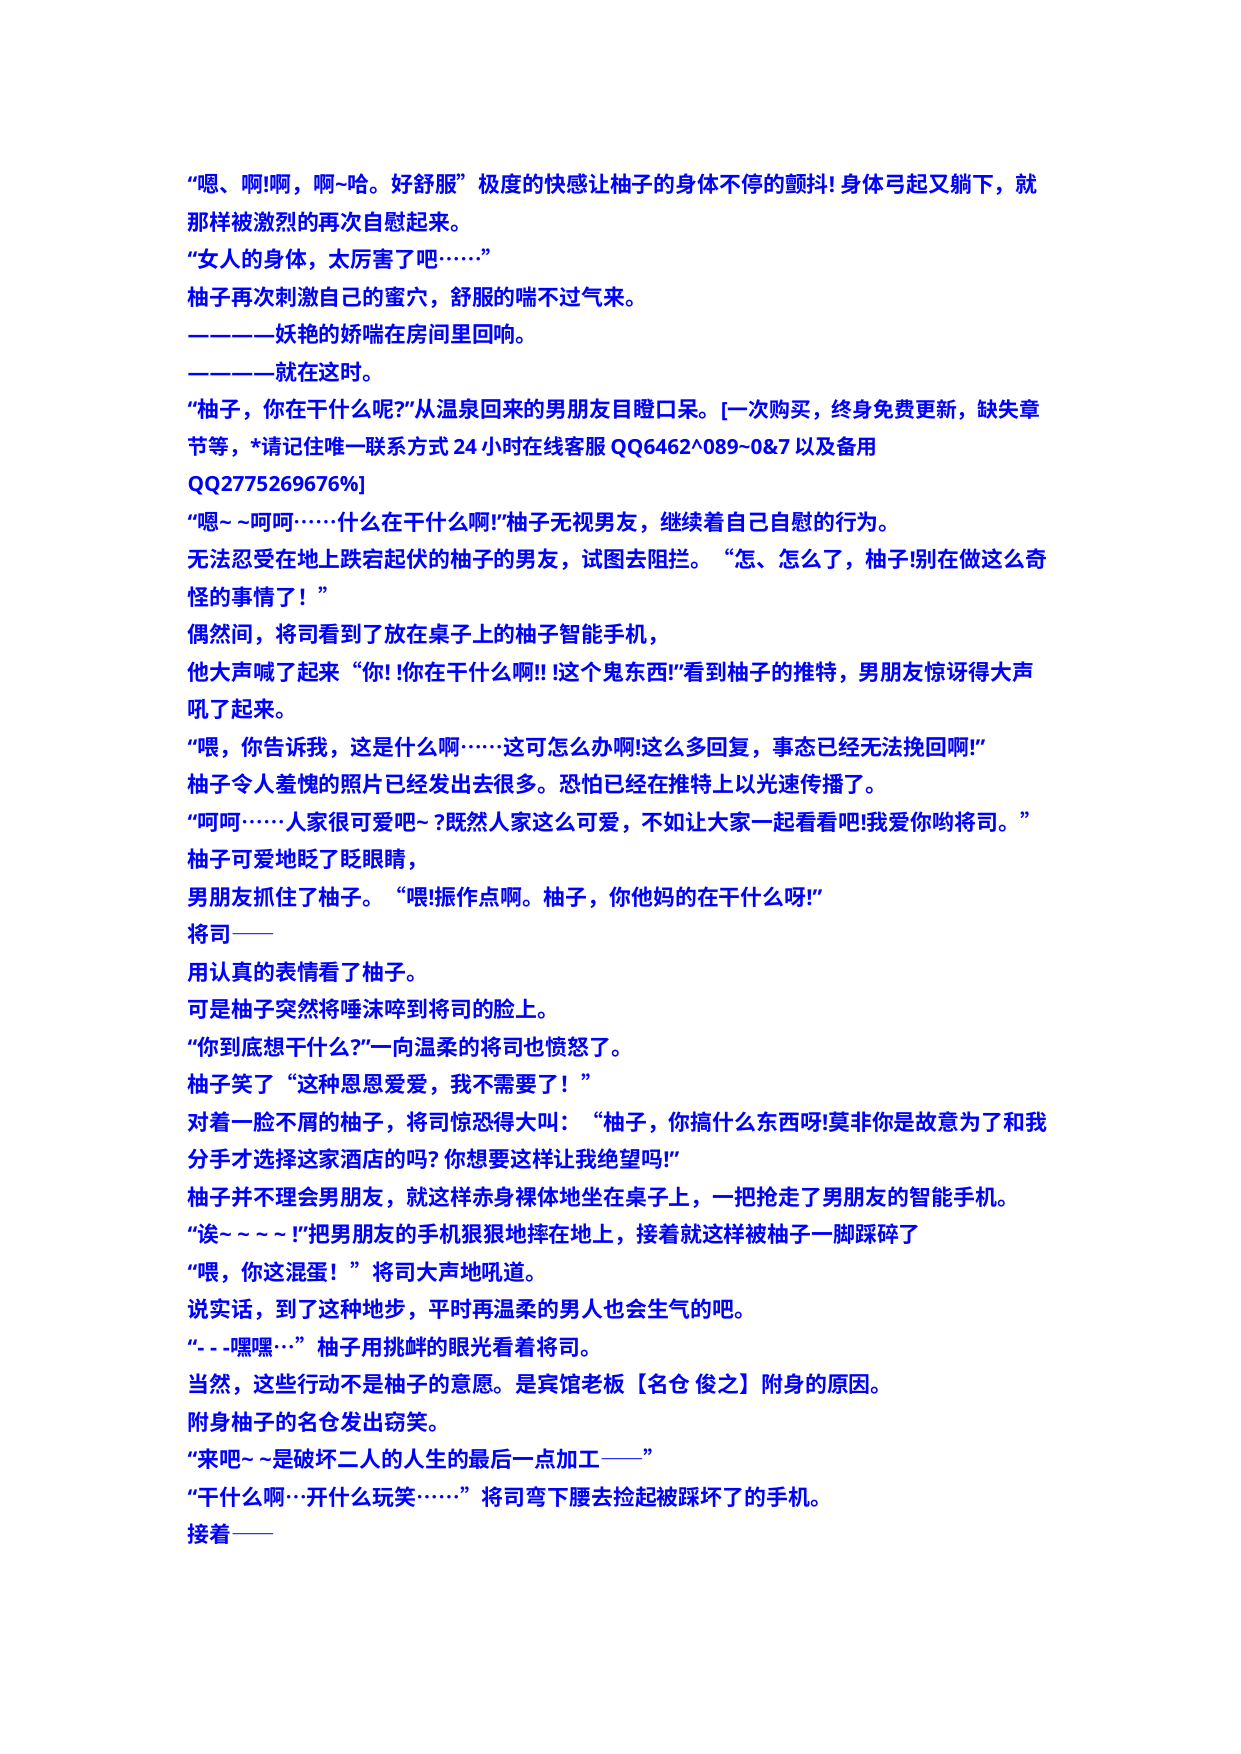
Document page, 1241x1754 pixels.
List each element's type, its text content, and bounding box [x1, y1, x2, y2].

text 他大声喊了起来“你! !你在干什么啊!! !这个鬼东西!”看到柚子的推特，男朋友惊讶得大声吼了起来。 [187, 652, 1053, 727]
text “- - -嘿嘿…”柚子用挑衅的眼光看着将司。 [187, 1327, 1053, 1364]
text 对着一脸不屑的柚子，将司惊恐得大叫：“柚子，你搞什么东西呀!莫非你是故意为了和我分手才选择这家酒店的吗? 你想要这样让我绝望吗!” [187, 1102, 1053, 1177]
text “嗯、啊!啊，啊~哈。好舒服”极度的快感让柚子的身体不停的颤抖! 身体弓起又躺下，就那样被激烈的再次自慰起来。 [187, 164, 1053, 239]
text “女人的身体，太厉害了吧……” [187, 239, 1053, 277]
text “喂，你这混蛋！”将司大声地吼道。 [187, 1252, 1053, 1289]
text “喂，你告诉我，这是什么啊……这可怎么办啊!这么多回复，事态已经无法挽回啊!” [187, 727, 1053, 764]
text 柚子并不理会男朋友，就这样赤身裸体地坐在桌子上，一把抢走了男朋友的智能手机。 [187, 1177, 1053, 1214]
text 说实话，到了这种地步，平时再温柔的男人也会生气的吧。 [187, 1289, 1053, 1327]
text 接着—— [187, 1514, 1053, 1552]
text 用认真的表情看了柚子。 [187, 952, 1053, 989]
text 男朋友抓住了柚子。“喂!振作点啊。柚子，你他妈的在干什么呀!” [187, 877, 1053, 914]
text “诶~ ~ ~ ~ !”把男朋友的手机狠狠地摔在地上，接着就这样被柚子一脚踩碎了 [187, 1214, 1053, 1252]
text ————就在这时。 [187, 352, 1053, 389]
text 附身柚子的名仓发出窃笑。 [187, 1402, 1053, 1439]
text 偶然间，将司看到了放在桌子上的柚子智能手机， [187, 614, 1053, 652]
text 柚子令人羞愧的照片已经发出去很多。恐怕已经在推特上以光速传播了。 [187, 764, 1053, 802]
text “呵呵……人家很可爱吧~ ?既然人家这么可爱，不如让大家一起看看吧!我爱你哟将司。”柚子可爱地眨了眨眼睛， [187, 802, 1053, 877]
text ————妖艳的娇喘在房间里回响。 [187, 314, 1053, 352]
text “嗯~ ~呵呵……什么在干什么啊!”柚子无视男友，继续着自己自慰的行为。 [187, 502, 1053, 539]
text 柚子再次刺激自己的蜜穴，舒服的喘不过气来。 [187, 277, 1053, 314]
text 无法忍受在地上跌宕起伏的柚子的男友，试图去阻拦。“怎、怎么了，柚子!别在做这么奇怪的事情了！” [187, 539, 1053, 614]
text 将司—— [187, 914, 1053, 952]
text 柚子笑了“这种恩恩爱爱，我不需要了！” [187, 1064, 1053, 1102]
text 可是柚子突然将唾沫啐到将司的脸上。 [187, 989, 1053, 1027]
text “干什么啊…开什么玩笑……”将司弯下腰去捡起被踩坏了的手机。 [187, 1477, 1053, 1514]
text 当然，这些行动不是柚子的意愿。是宾馆老板【名仓 俊之】附身的原因。 [187, 1364, 1053, 1402]
text “来吧~ ~是破坏二人的人生的最后一点加工——” [187, 1439, 1053, 1477]
text “你到底想干什么?”一向温柔的将司也愤怒了。 [187, 1027, 1053, 1064]
text “柚子，你在干什么呢?”从温泉回来的男朋友目瞪口呆。[一次购买，终身免费更新，缺失章节等，*请记住唯一联系方式24小时在线客服QQ6462^089~0&7以及备用QQ2775269676%] [187, 389, 1053, 502]
